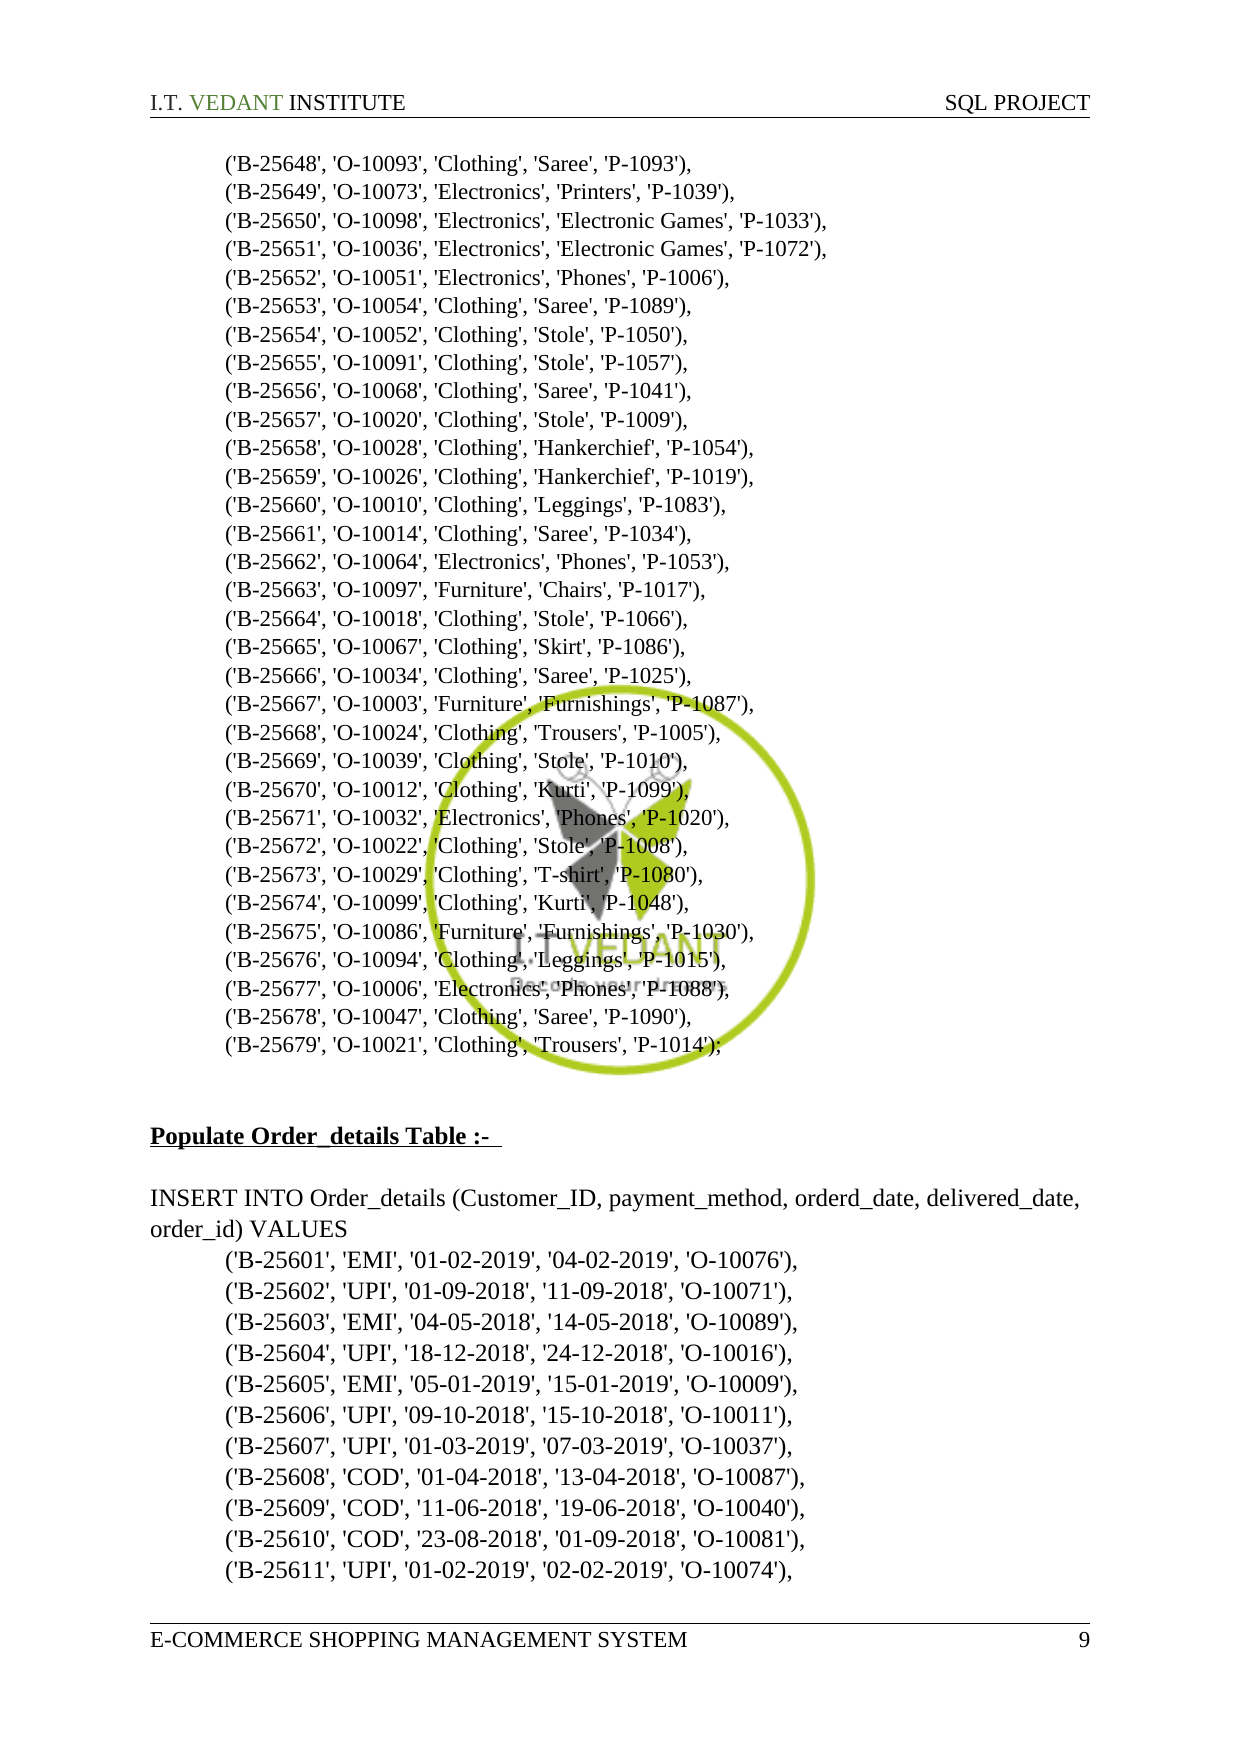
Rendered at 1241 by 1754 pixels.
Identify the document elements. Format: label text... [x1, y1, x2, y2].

text ('B-25603', 'EMI', '04-05-2018', '14-05-2018', 'O-10089'), [150, 1307, 1090, 1336]
text ('B-25609', 'COD', '11-06-2018', '19-06-2018', 'O-10040'), [150, 1493, 1090, 1522]
text ('B-25661', 'O-10014', 'Clothing', 'Saree', 'P-1034'), [150, 520, 1090, 546]
text ('B-25602', 'UPI', '01-09-2018', '11-09-2018', 'O-10071'), [150, 1276, 1090, 1305]
text ('B-25676', 'O-10094', 'Clothing', 'Leggings', 'P-1015'), [150, 946, 1090, 973]
text INSERT INTO Order_details (Customer_ID, payment_method, orderd_date, delivered_date, order_id) VALUES [150, 1183, 1090, 1243]
text ('B-25668', 'O-10024', 'Clothing', 'Trousers', 'P-1005'), [150, 719, 1090, 745]
text ('B-25660', 'O-10010', 'Clothing', 'Leggings', 'P-1083'), [150, 491, 1090, 518]
text ('B-25606', 'UPI', '09-10-2018', '15-10-2018', 'O-10011'), [150, 1400, 1090, 1429]
text ('B-25607', 'UPI', '01-03-2019', '07-03-2019', 'O-10037'), [150, 1431, 1090, 1460]
text ('B-25649', 'O-10073', 'Electronics', 'Printers', 'P-1039'), [150, 178, 1090, 205]
text ('B-25604', 'UPI', '18-12-2018', '24-12-2018', 'O-10016'), [150, 1338, 1090, 1367]
text ('B-25662', 'O-10064', 'Electronics', 'Phones', 'P-1053'), [150, 548, 1090, 574]
text ('B-25605', 'EMI', '05-01-2019', '15-01-2019', 'O-10009'), [150, 1369, 1090, 1398]
text ('B-25669', 'O-10039', 'Clothing', 'Stole', 'P-1010'), [150, 747, 1090, 773]
text ('B-25677', 'O-10006', 'Electronics', 'Phones', 'P-1088'), [150, 975, 1090, 1001]
text ('B-25653', 'O-10054', 'Clothing', 'Saree', 'P-1089'), [150, 292, 1090, 318]
text ('B-25667', 'O-10003', 'Furniture', 'Furnishings', 'P-1087'), [150, 690, 1090, 717]
text ('B-25610', 'COD', '23-08-2018', '01-09-2018', 'O-10081'), [150, 1524, 1090, 1553]
text ('B-25670', 'O-10012', 'Clothing', 'Kurti', 'P-1099'), [150, 776, 1090, 802]
text ('B-25659', 'O-10026', 'Clothing', 'Hankerchief', 'P-1019'), [150, 463, 1090, 489]
text ('B-25648', 'O-10093', 'Clothing', 'Saree', 'P-1093'), [150, 150, 1090, 176]
text ('B-25675', 'O-10086', 'Furniture', 'Furnishings', 'P-1030'), [150, 918, 1090, 944]
text ('B-25656', 'O-10068', 'Clothing', 'Saree', 'P-1041'), [150, 377, 1090, 404]
text ('B-25679', 'O-10021', 'Clothing', 'Trousers', 'P-1014'); [150, 1032, 1090, 1058]
text ('B-25671', 'O-10032', 'Electronics', 'Phones', 'P-1020'), [150, 804, 1090, 830]
picture [411, 1058, 830, 1086]
text ('B-25650', 'O-10098', 'Electronics', 'Electronic Games', 'P-1033'), [150, 207, 1090, 233]
text ('B-25665', 'O-10067', 'Clothing', 'Skirt', 'P-1086'), [150, 633, 1090, 660]
text ('B-25655', 'O-10091', 'Clothing', 'Stole', 'P-1057'), [150, 349, 1090, 375]
text Populate Order_details Table :- [150, 1121, 1090, 1149]
text ('B-25666', 'O-10034', 'Clothing', 'Saree', 'P-1025'), [150, 662, 1090, 688]
text ('B-25663', 'O-10097', 'Furniture', 'Chairs', 'P-1017'), [150, 577, 1090, 603]
text ('B-25672', 'O-10022', 'Clothing', 'Stole', 'P-1008'), [150, 832, 1090, 859]
text ('B-25611', 'UPI', '01-02-2019', '02-02-2019', 'O-10074'), [150, 1555, 1090, 1584]
text ('B-25658', 'O-10028', 'Clothing', 'Hankerchief', 'P-1054'), [150, 434, 1090, 461]
text ('B-25654', 'O-10052', 'Clothing', 'Stole', 'P-1050'), [150, 321, 1090, 347]
text ('B-25673', 'O-10029', 'Clothing', 'T-shirt', 'P-1080'), [150, 861, 1090, 887]
text ('B-25674', 'O-10099', 'Clothing', 'Kurti', 'P-1048'), [150, 889, 1090, 916]
text ('B-25608', 'COD', '01-04-2018', '13-04-2018', 'O-10087'), [150, 1462, 1090, 1491]
text ('B-25601', 'EMI', '01-02-2019', '04-02-2019', 'O-10076'), [150, 1245, 1090, 1274]
text ('B-25664', 'O-10018', 'Clothing', 'Stole', 'P-1066'), [150, 605, 1090, 631]
text ('B-25678', 'O-10047', 'Clothing', 'Saree', 'P-1090'), [150, 1003, 1090, 1029]
text ('B-25652', 'O-10051', 'Electronics', 'Phones', 'P-1006'), [150, 264, 1090, 290]
text ('B-25651', 'O-10036', 'Electronics', 'Electronic Games', 'P-1072'), [150, 235, 1090, 262]
text ('B-25657', 'O-10020', 'Clothing', 'Stole', 'P-1009'), [150, 406, 1090, 432]
